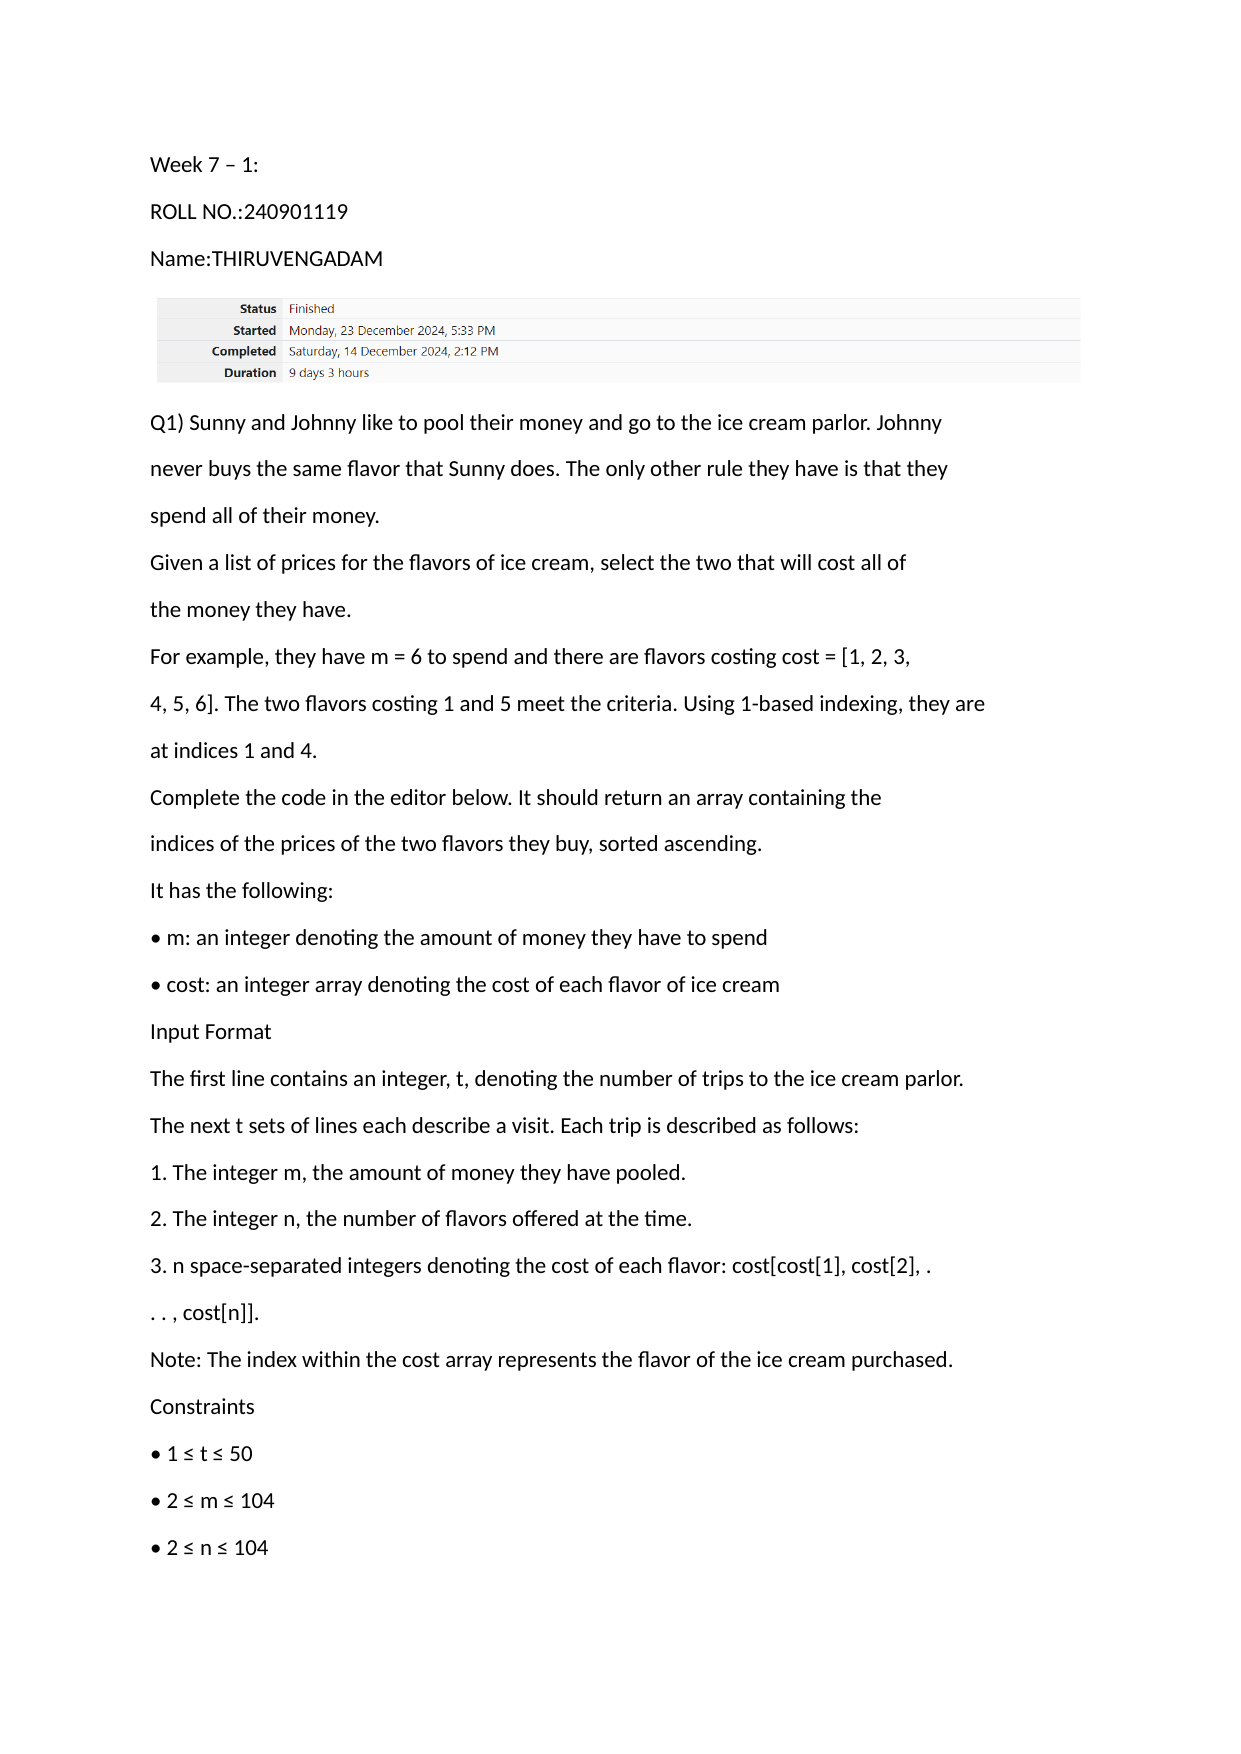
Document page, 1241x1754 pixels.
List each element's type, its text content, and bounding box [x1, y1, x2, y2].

text • cost: an integer array denoting the cost of each flavor of ice cream [150, 970, 1090, 998]
text spend all of their money. [150, 501, 1090, 529]
text ROLL NO.:240901119 [150, 197, 1090, 225]
text 4, 5, 6]. The two flavors costing 1 and 5 meet the criteria. Using 1-based indexing, they are [150, 689, 1090, 717]
text 3. n space-separated integers denoting the cost of each flavor: cost[cost[1], cost[2], . [150, 1251, 1090, 1279]
text • 2 ≤ n ≤ 104 [150, 1533, 1090, 1561]
text • m: an integer denoting the amount of money they have to spend [150, 923, 1090, 951]
text It has the following: [150, 876, 1090, 904]
text The first line contains an integer, t, denoting the number of trips to the ice cream parlor. [150, 1064, 1090, 1092]
text Input Format [150, 1017, 1090, 1045]
text the money they have. [150, 595, 1090, 623]
picture [150, 290, 1091, 389]
text Given a list of prices for the flavors of ice cream, select the two that will cost all of [150, 548, 1090, 576]
text . . , cost[n]]. [150, 1298, 1090, 1326]
text The next t sets of lines each describe a visit. Each trip is described as follows: [150, 1111, 1090, 1139]
text • 1 ≤ t ≤ 50 [150, 1439, 1090, 1467]
text • 2 ≤ m ≤ 104 [150, 1486, 1090, 1514]
text Note: The index within the cost array represents the flavor of the ice cream purchased. [150, 1345, 1090, 1373]
text 2. The integer n, the number of flavors offered at the time. [150, 1204, 1090, 1232]
text Constraints [150, 1392, 1090, 1420]
text Complete the code in the editor below. It should return an array containing the [150, 783, 1090, 811]
text at indices 1 and 4. [150, 736, 1090, 764]
text Name:THIRUVENGADAM [150, 244, 1090, 272]
text 1. The integer m, the amount of money they have pooled. [150, 1158, 1090, 1186]
text Week 7 – 1: [150, 150, 1090, 178]
text never buys the same flavor that Sunny does. The only other rule they have is that they [150, 454, 1090, 482]
text Q1) Sunny and Johnny like to pool their money and go to the ice cream parlor. Johnny [150, 408, 1090, 436]
text indices of the prices of the two flavors they buy, sorted ascending. [150, 829, 1090, 857]
text For example, they have m = 6 to spend and there are flavors costing cost = [1, 2, 3, [150, 642, 1090, 670]
